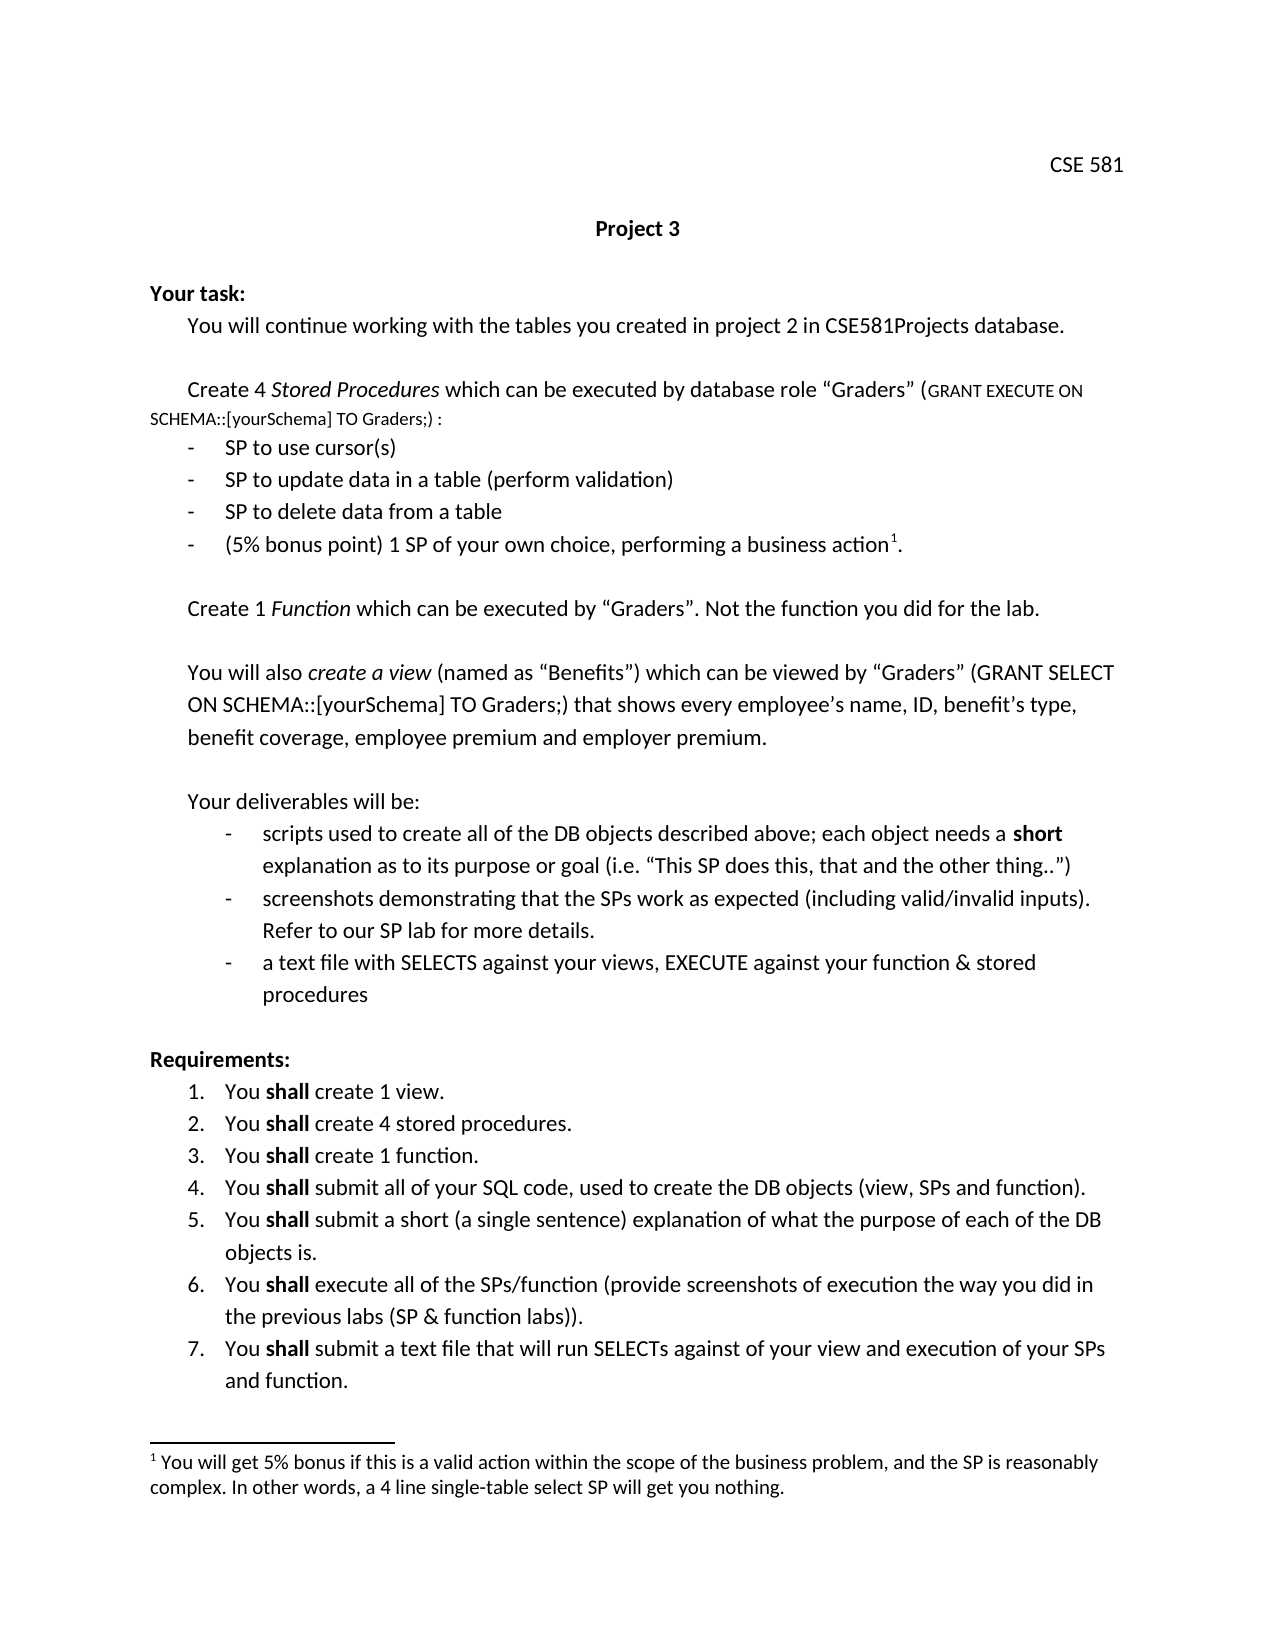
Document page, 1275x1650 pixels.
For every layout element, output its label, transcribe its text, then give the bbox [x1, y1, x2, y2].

list You shall submit a short (a single sentence) explanation of what the purpose of each of the DB objects is. [187, 1206, 1125, 1266]
text You will continue working with the tables you created in project 2 in CSE581Projects database. [150, 311, 1125, 339]
list screenshots demonstrating that the SPs work as expected (including valid/invalid inputs). Refer to our SP lab for more details. [225, 884, 1125, 944]
text Create 4 Stored Procedures which can be executed by database role “Graders” (GRANT EXECUTE ON SCHEMA::[yourSchema] TO Graders;) : [150, 375, 1125, 430]
list You shall create 1 function. [187, 1141, 1125, 1169]
list You shall submit all of your SQL code, used to create the DB objects (view, SPs and function). [187, 1173, 1125, 1201]
list scripts used to create all of the DB objects described above; each object needs a short explanation as to its purpose or goal (i.e. “This SP does this, that and the other thing..”) [225, 819, 1125, 879]
text CSE 581 [975, 150, 1125, 178]
list SP to delete data from a table [187, 497, 1125, 526]
list SP to use cursor(s) [187, 433, 1125, 461]
list SP to update data in a table (perform validation) [187, 465, 1125, 493]
text Project 3 [150, 214, 1125, 242]
list You shall submit a text file that will run SELECTs against of your view and execution of your SPs and function. [187, 1334, 1125, 1394]
list a text file with SELECTS against your views, EXECUTE against your function & stored procedures [225, 948, 1125, 1008]
list (5% bonus point) 1 SP of your own choice, performing a business action. [187, 530, 1125, 558]
text Your deliverables will be: [150, 787, 1125, 815]
list You shall create 4 stored procedures. [187, 1109, 1125, 1137]
text Requirements: [150, 1045, 1125, 1073]
text Your task: [150, 279, 1125, 307]
text Create 1 Function which can be executed by “Graders”. Not the function you did for the lab. [187, 594, 1125, 622]
list You shall create 1 view. [187, 1077, 1125, 1105]
list You shall execute all of the SPs/function (provide screenshots of execution the way you did in the previous labs (SP & function labs)). [187, 1270, 1125, 1330]
text You will also create a view (named as “Benefits”) which can be viewed by “Graders” (GRANT SELECT ON SCHEMA::[yourSchema] TO Graders;) that shows every employee’s name, ID, benefit’s type, benefit coverage, employee premium and employer premium. [187, 658, 1125, 751]
